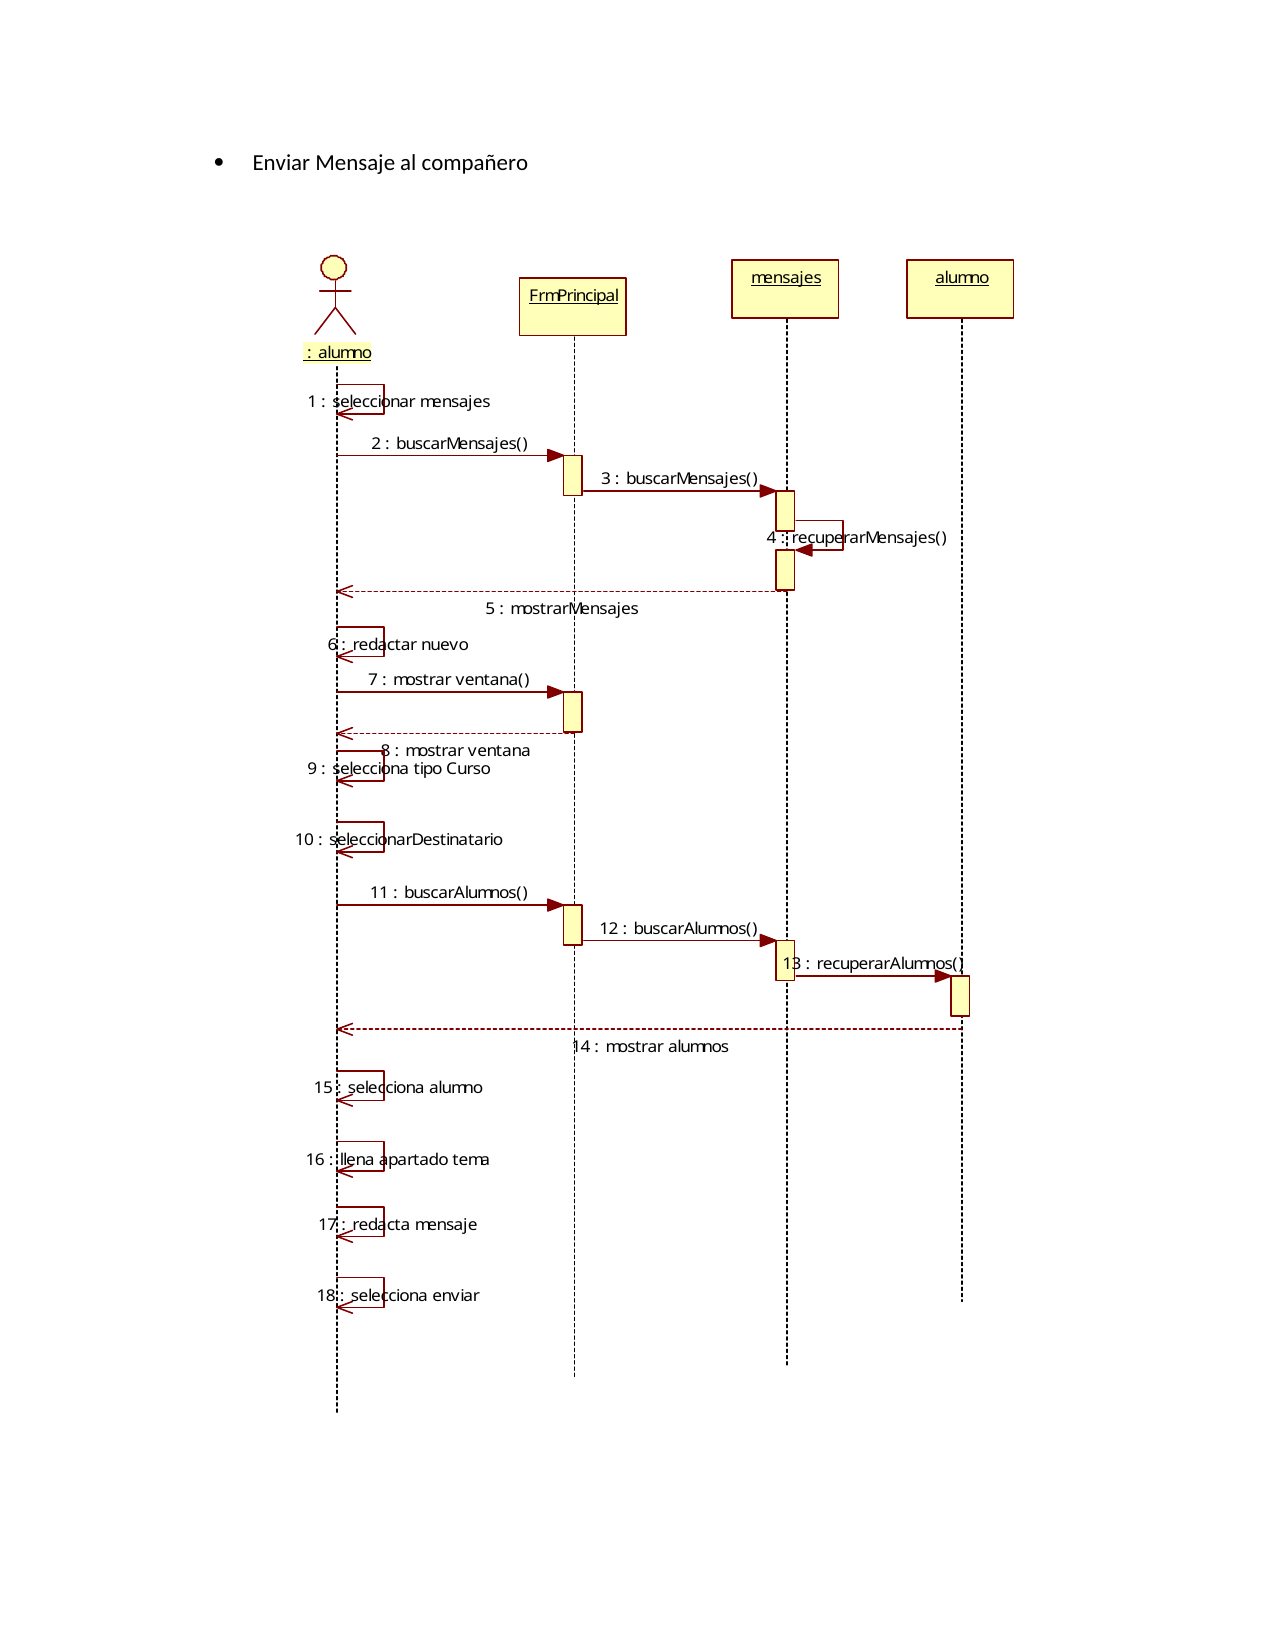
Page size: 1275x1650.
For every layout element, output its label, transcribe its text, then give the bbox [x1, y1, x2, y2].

list Enviar Mensaje al compañero [215, 148, 1098, 176]
